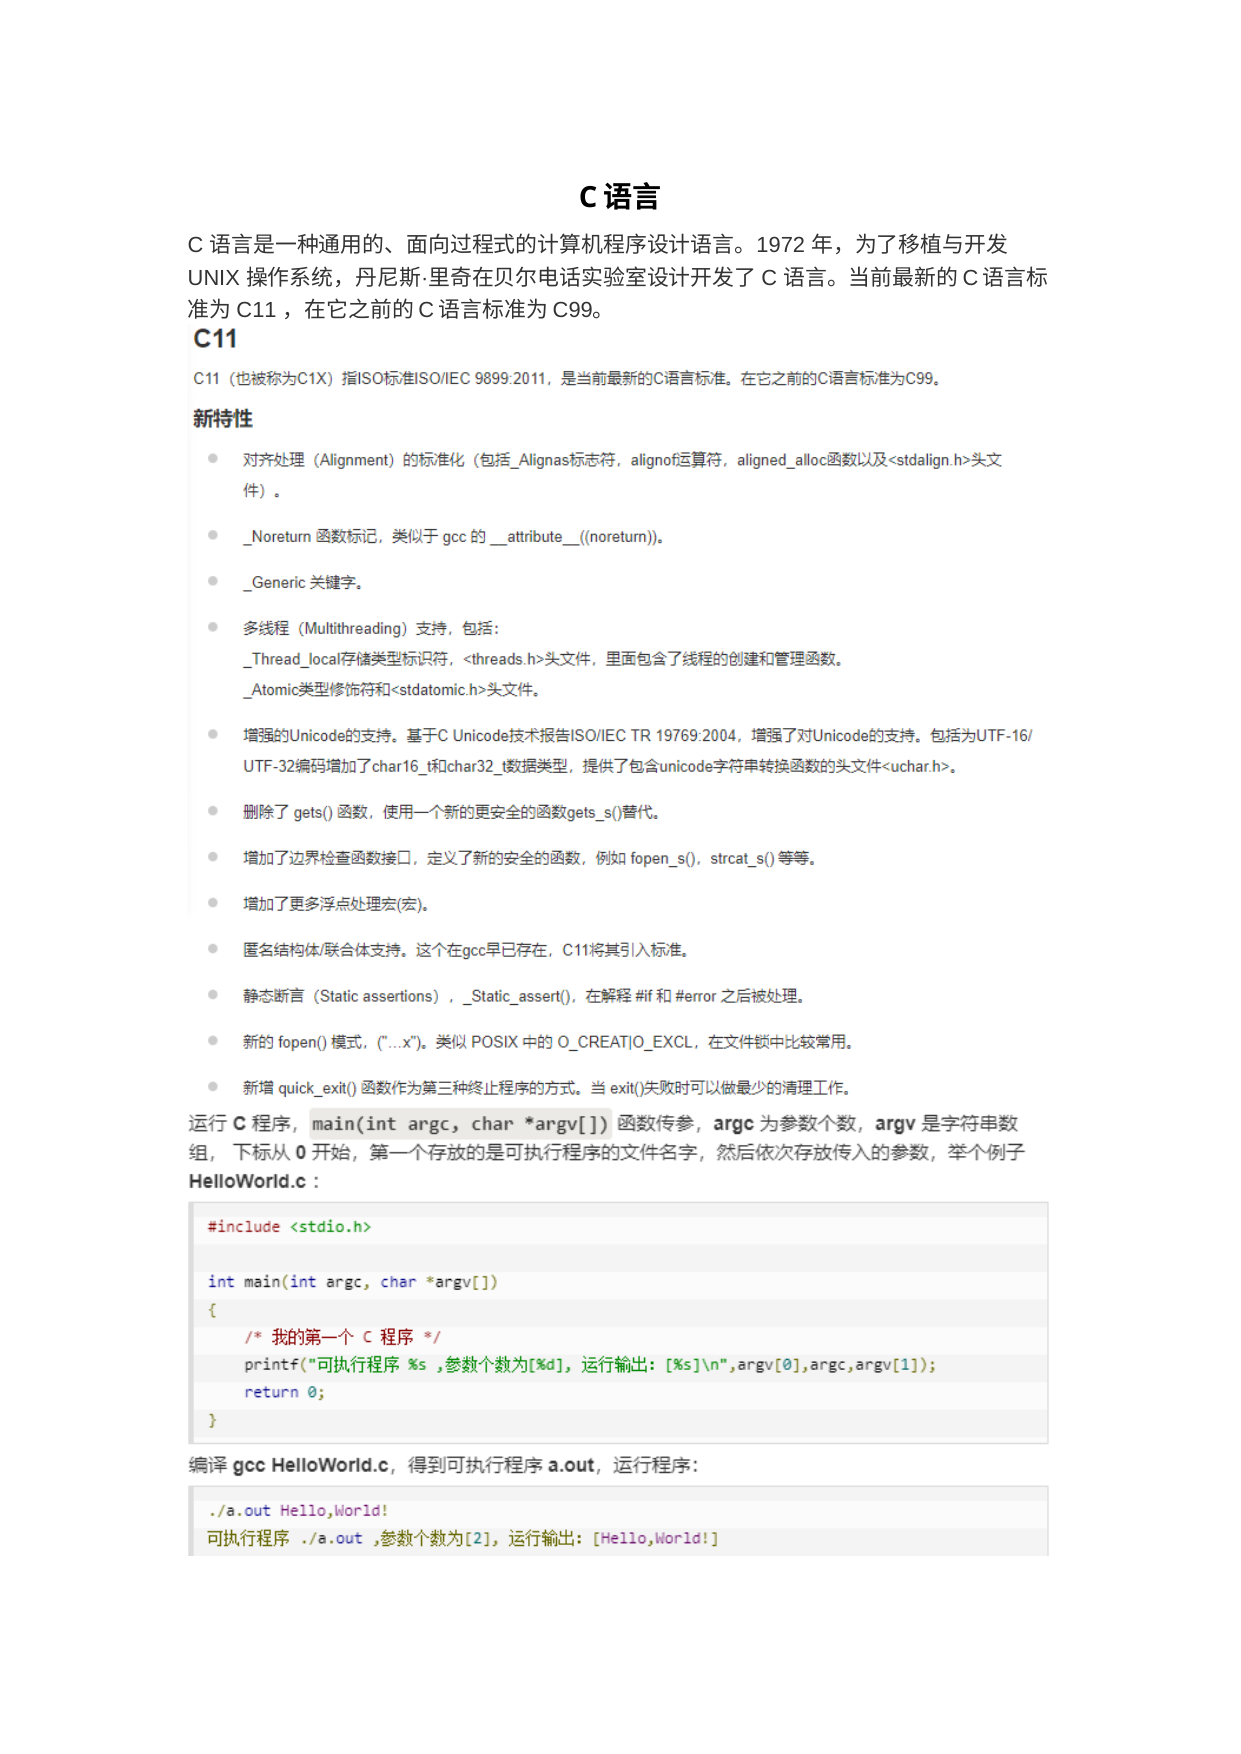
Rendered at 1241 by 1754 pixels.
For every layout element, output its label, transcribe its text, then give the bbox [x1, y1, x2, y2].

picture [187, 324, 1053, 1103]
text C 语言是一种通用的、面向过程式的计算机程序设计语言。1972 年，为了移植与开发 UNIX 操作系统，丹尼斯·里奇在贝尔电话实验室设计开发了 C 语言。当前最新的C语言标准为 C11 ，在它之前的C语言标准为 C99。 [187, 227, 1053, 324]
picture [187, 1104, 1053, 1556]
text C语言 [187, 162, 1053, 227]
